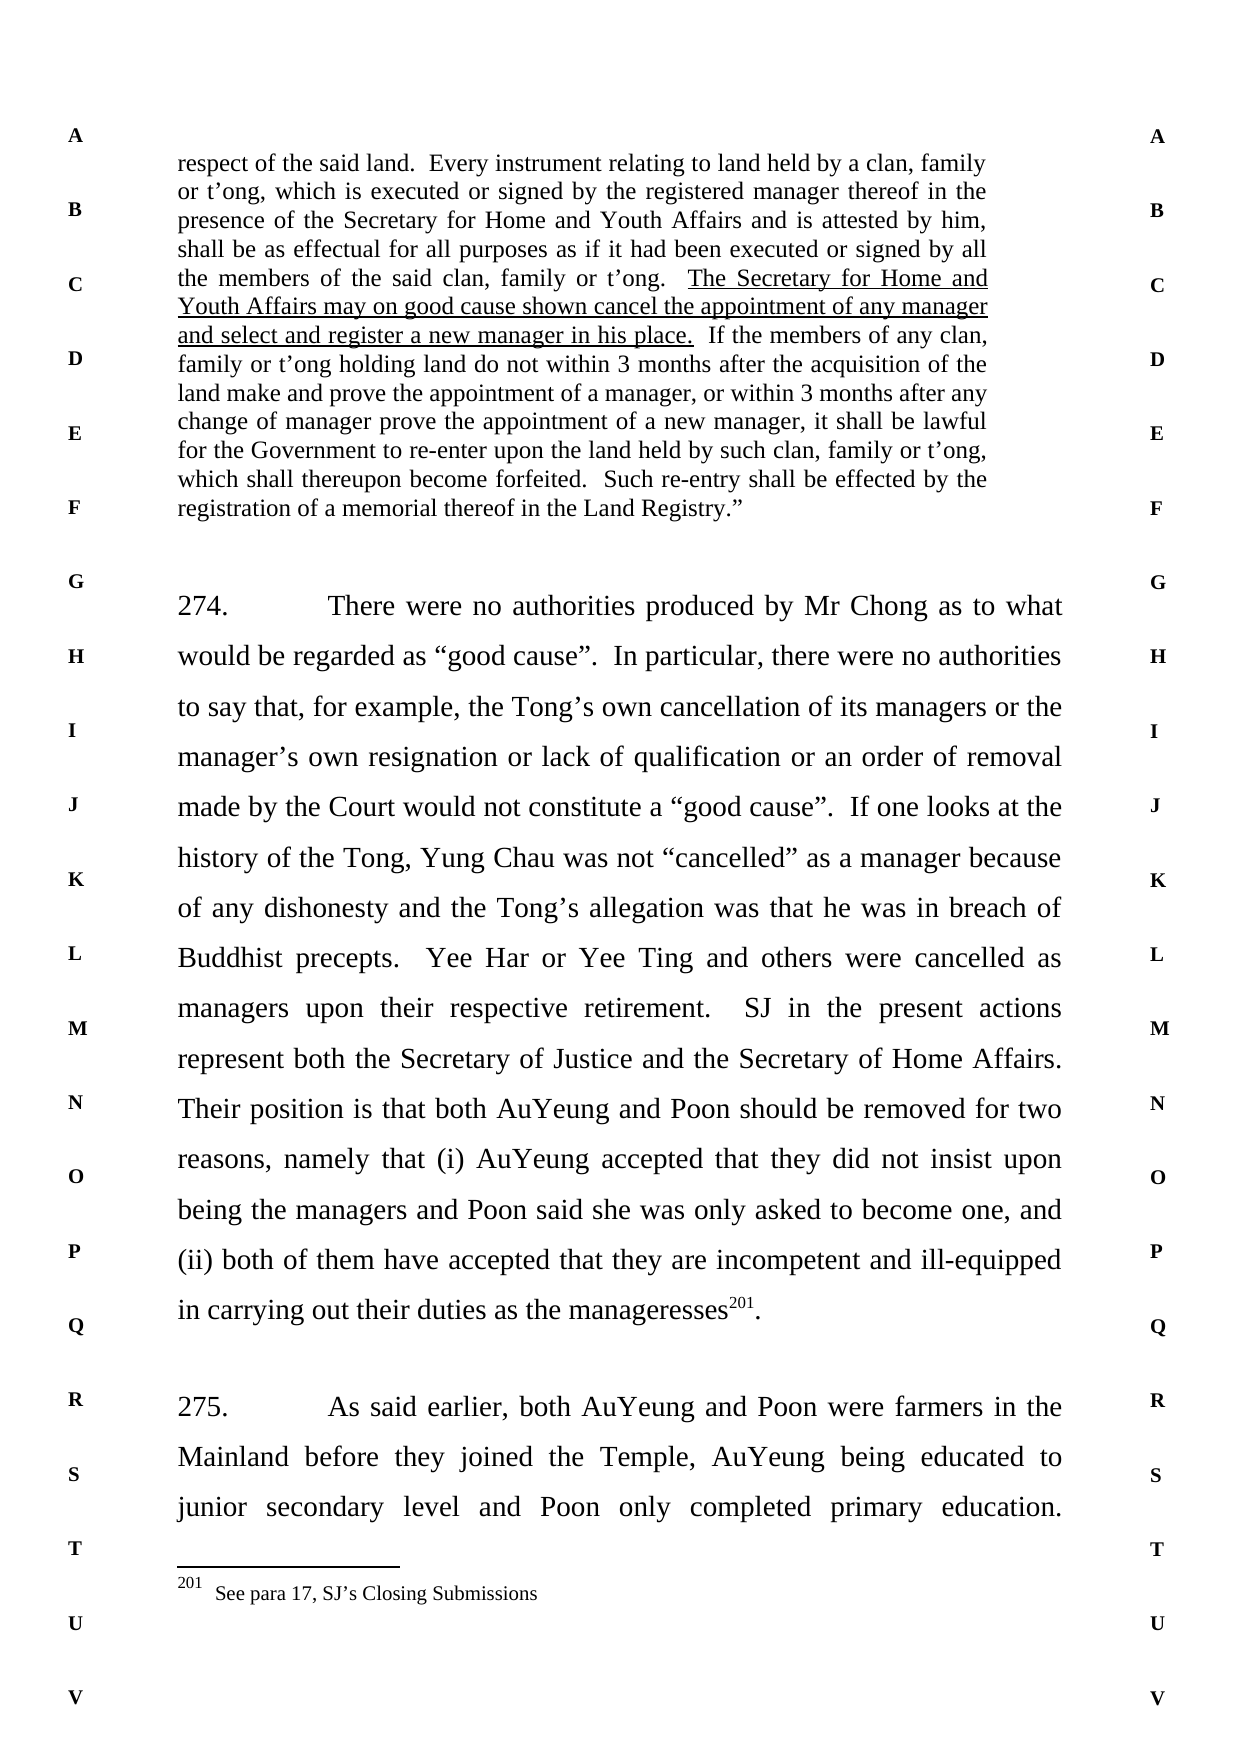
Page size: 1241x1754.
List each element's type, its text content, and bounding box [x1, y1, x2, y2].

text There were no authorities produced by Mr Chong as to what would be regarded as “good cause”. In particular, there were no authorities to say that, for example, the Tong’s own cancellation of its managers or the manager’s own resignation or lack of qualification or an order of removal made by the Court would not constitute a “good cause”. If one looks at the history of the Tong, Yung Chau was not “cancelled” as a manager because of any dishonesty and the Tong’s allegation was that he was in breach of Buddhist precepts. Yee Har or Yee Ting and others were cancelled as managers upon their respective retirement. SJ in the present actions represent both the Secretary of Justice and the Secretary of Home Affairs. Their position is that both AuYeung and Poon should be removed for two reasons, namely that (i) AuYeung accepted that they did not insist upon being the managers and Poon said she was only asked to become one, and (ii) both of them have accepted that they are incompetent and ill-equipped in carrying out their duties as the manageresses. [177, 588, 1063, 1326]
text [177, 148, 988, 316]
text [177, 1389, 1063, 1523]
